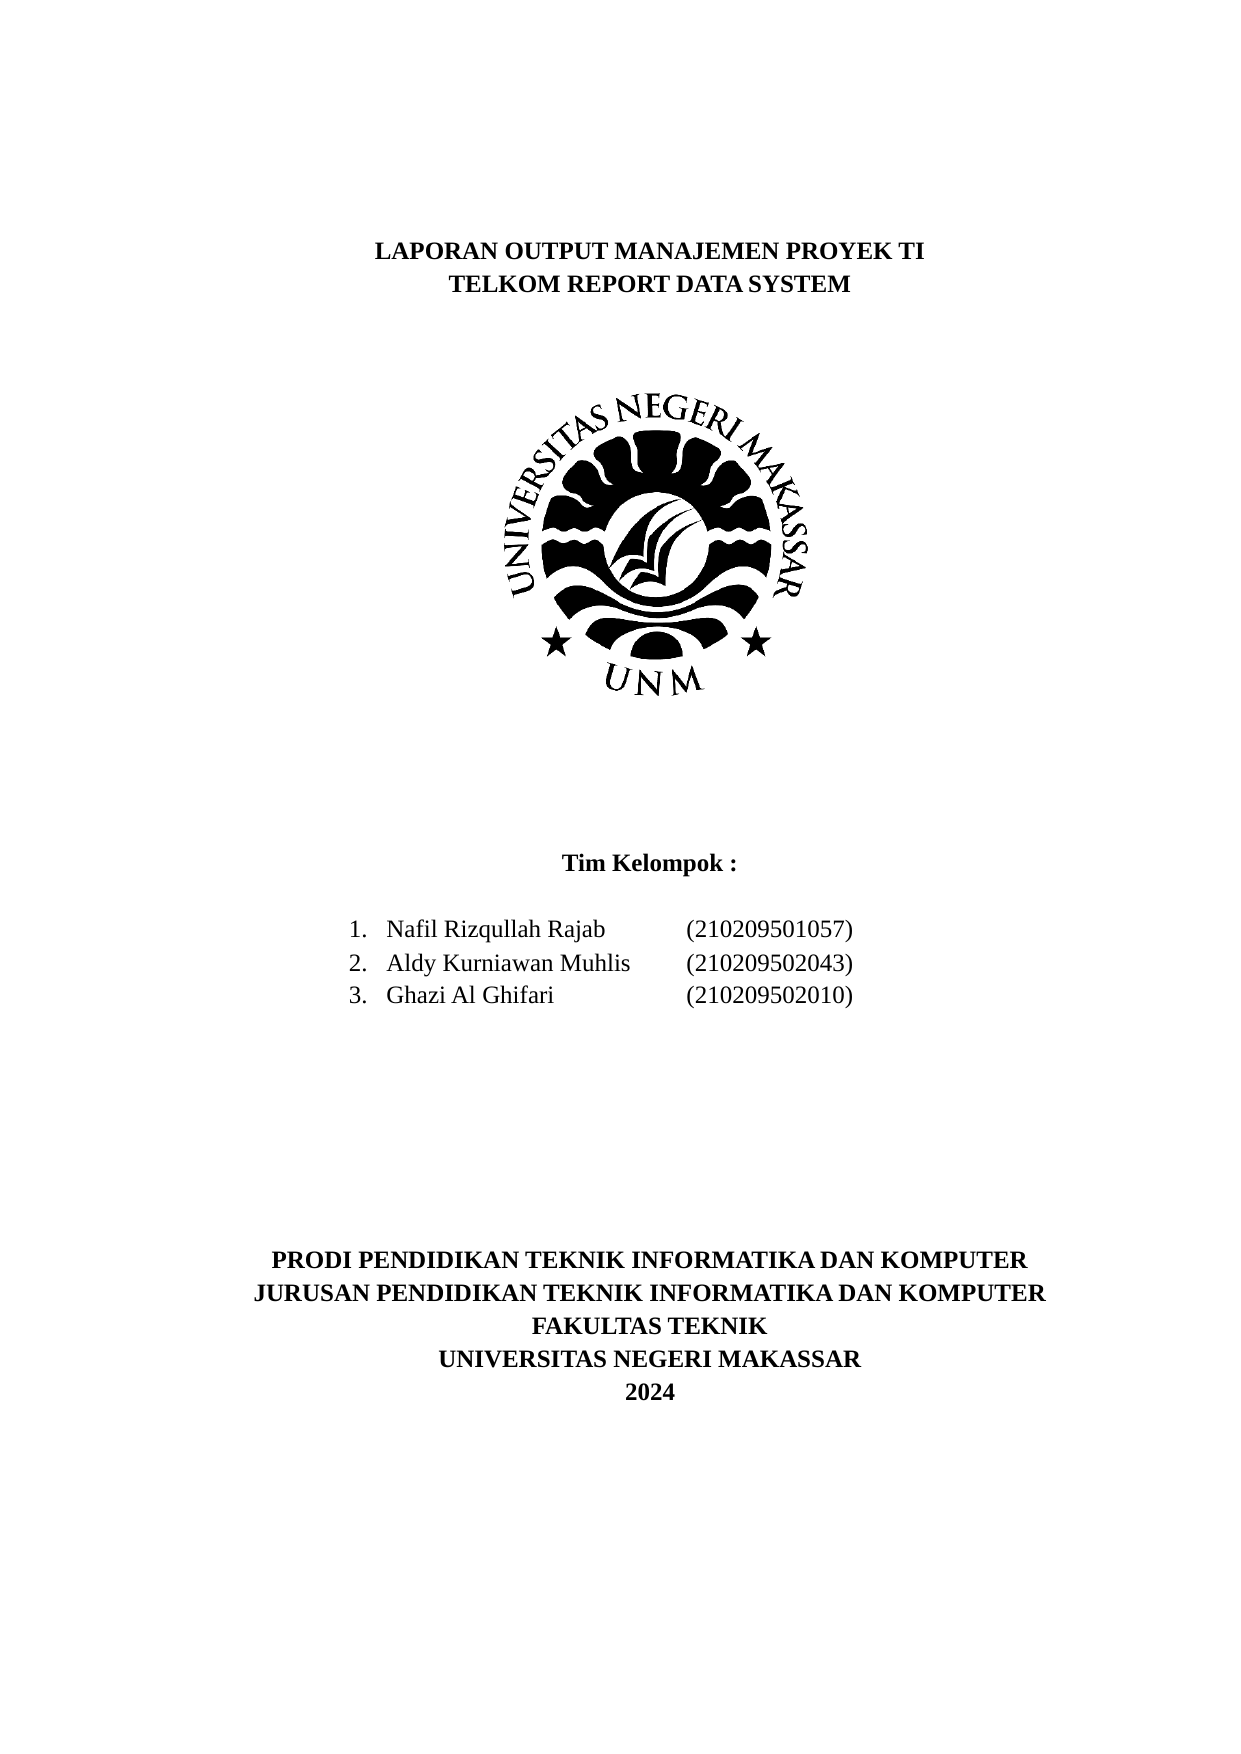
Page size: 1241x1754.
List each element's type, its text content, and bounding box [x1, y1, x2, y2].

list Aldy Kurniawan Muhlis (210209502043) [349, 948, 1063, 976]
picture [479, 368, 820, 713]
text LAPORAN OUTPUT MANAJEMEN PROYEK TI [236, 236, 1063, 265]
text TELKOM REPORT DATA SYSTEM [236, 269, 1063, 298]
text Tim Kelompok : [236, 848, 1063, 877]
text UNIVERSITAS NEGERI MAKASSAR [236, 1344, 1063, 1373]
list Nafil Rizqullah Rajab (210209501057) [349, 914, 1063, 943]
text PRODI PENDIDIKAN TEKNIK INFORMATIKA DAN KOMPUTER [236, 1245, 1063, 1273]
text JURUSAN PENDIDIKAN TEKNIK INFORMATIKA DAN KOMPUTER [236, 1278, 1063, 1307]
text 2024 [236, 1377, 1063, 1406]
text FAKULTAS TEKNIK [236, 1311, 1063, 1339]
list Ghazi Al Ghifari (210209502010) [349, 981, 1063, 1009]
